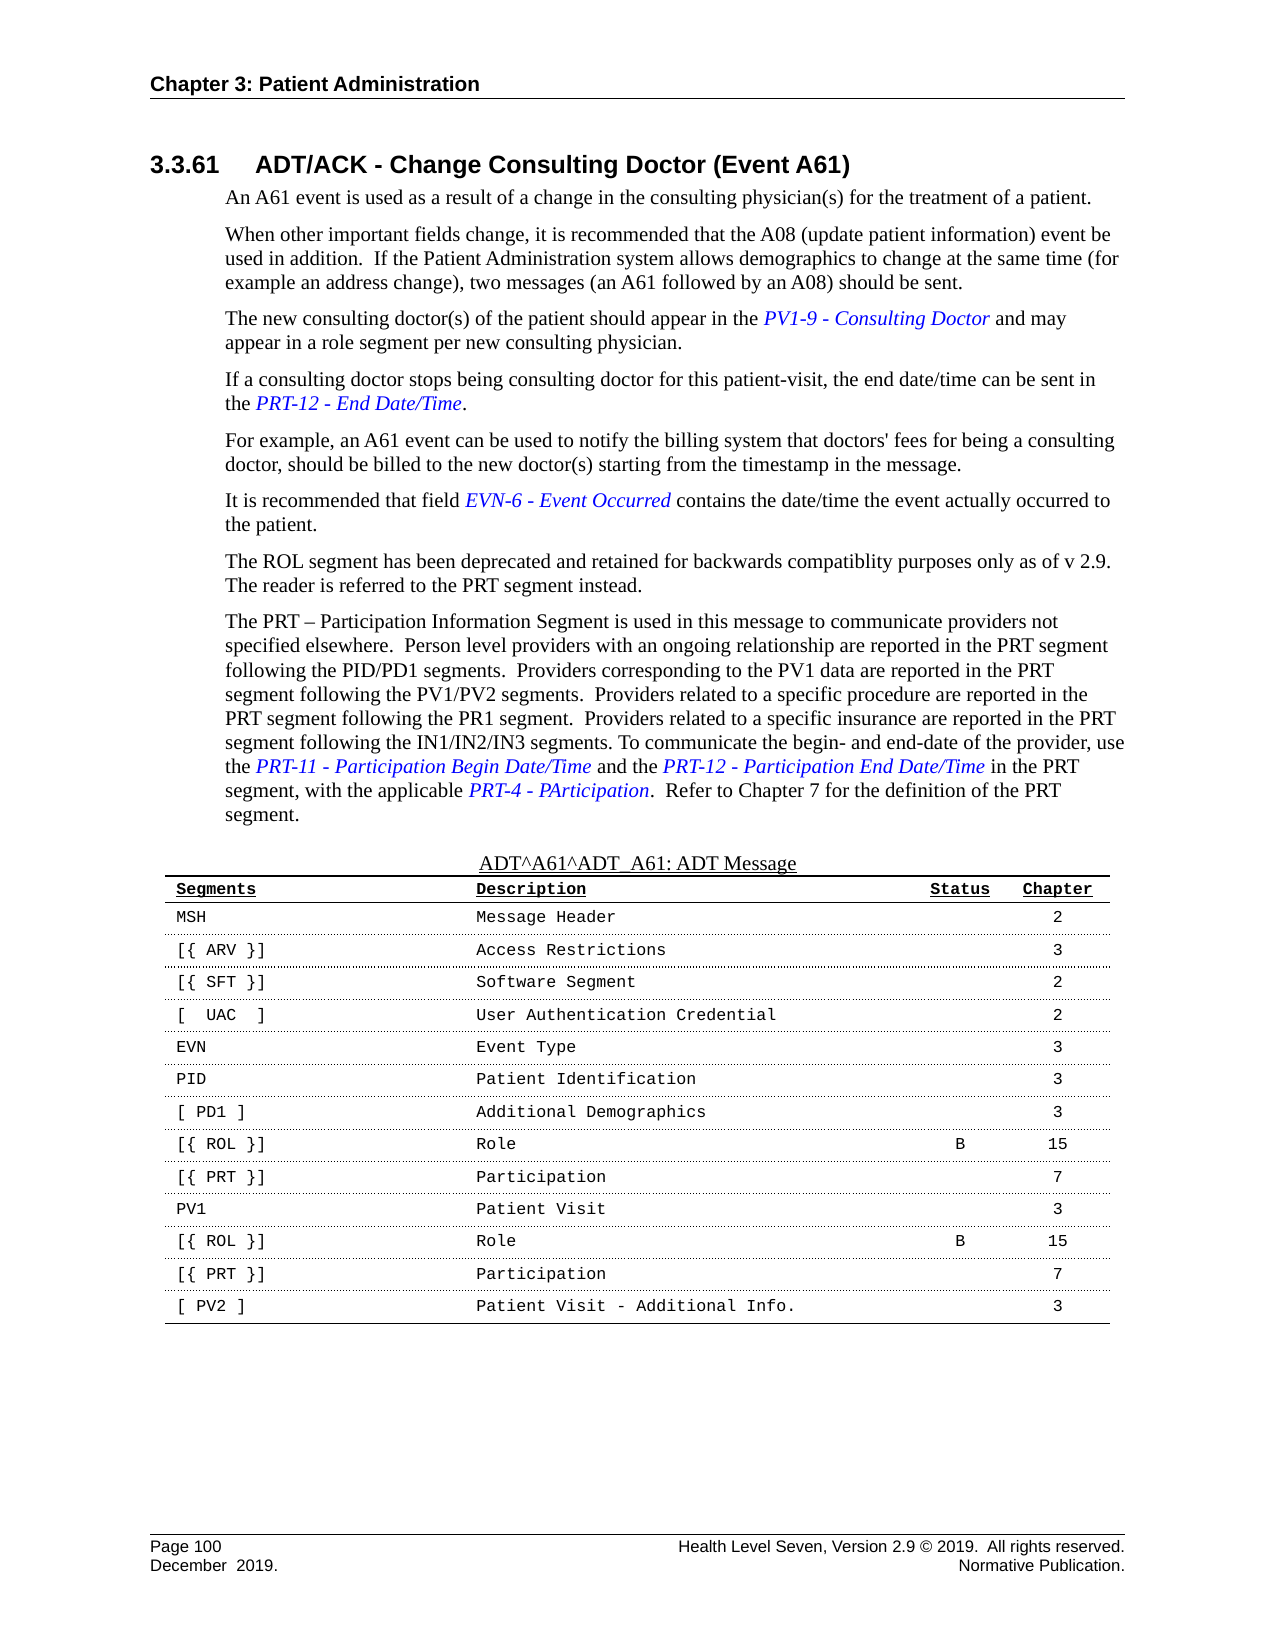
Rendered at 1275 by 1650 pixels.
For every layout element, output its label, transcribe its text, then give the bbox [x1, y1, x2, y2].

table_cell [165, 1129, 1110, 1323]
text An A61 event is used as a result of a change in the consulting physician(s) for the treatment of a patient. [225, 185, 1125, 209]
text It is recommended that field EVN-6 - Event Occurred contains the date/time the event actually occurred to the patient. [225, 488, 1125, 536]
text When other important fields change, it is recommended that the A08 (update patient information) event be used in addition. If the Patient Administration system allows demographics to change at the same time (for example an address change), two messages (an A61 followed by an A08) should be sent. [225, 222, 1125, 294]
text The ROL segment has been deprecated and retained for backwards compatiblity purposes only as of v 2.9. The reader is referred to the PRT segment instead. [225, 549, 1125, 597]
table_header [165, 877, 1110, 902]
text The PRT – Participation Information Segment is used in this message to communicate providers not specified elsewhere. Person level providers with an ongoing relationship are reported in the PRT segment following the PID/PD1 segments. Providers corresponding to the PV1 data are reported in the PRT segment following the PV1/PV2 segments. Providers related to a specific procedure are reported in the PRT segment following the PR1 segment. Providers related to a specific insurance are reported in the PRT segment following the IN1/IN2/IN3 segments. To communicate the begin- and end-date of the provider, use the PRT-11 - Participation Begin Date/Time and the PRT-12 - Participation End Date/Time in the PRT segment, with the applicable PRT-4 - PArticipation. Refer to Chapter 7 for the definition of the PRT segment. [225, 609, 1125, 826]
text ADT^A61^ADT_A61: ADT Message [150, 851, 1125, 875]
text For example, an A61 event can be used to notify the billing system that doctors' fees for being a consulting doctor, should be billed to the new doctor(s) starting from the timestamp in the message. [225, 427, 1125, 476]
subtitle ADT/ACK - Change Consulting Doctor (Event A61) [150, 150, 1125, 179]
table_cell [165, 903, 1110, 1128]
text If a consulting doctor stops being consulting doctor for this patient-visit, the end date/time can be sent in the PRT-12 - End Date/Time. [225, 367, 1125, 415]
text The new consulting doctor(s) of the patient should appear in the PV1-9 - Consulting Doctor and may appear in a role segment per new consulting physician. [225, 306, 1125, 354]
